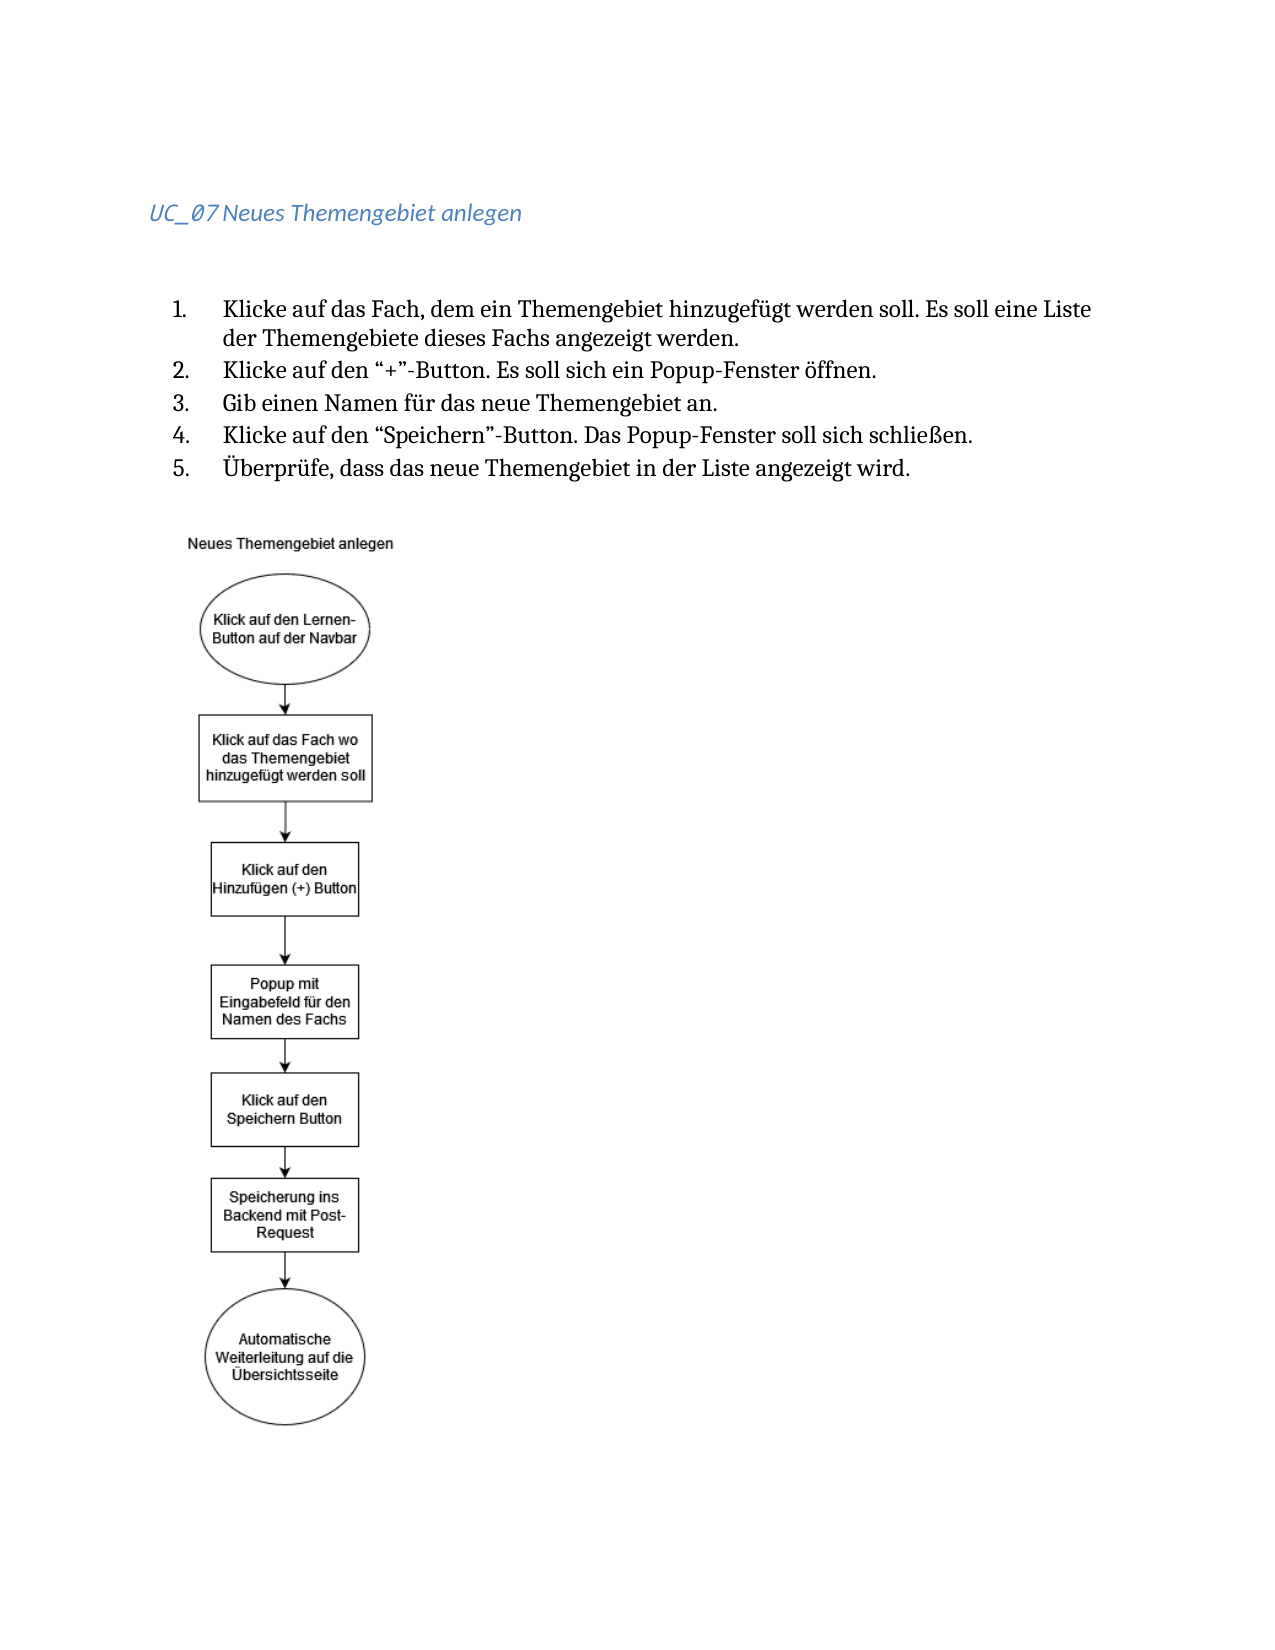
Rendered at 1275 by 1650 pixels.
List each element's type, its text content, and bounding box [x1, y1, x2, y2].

list Klicke auf das Fach, dem ein Themengebiet hinzugefügt werden soll. Es soll eine Liste der Themengebiete dieses Fachs angezeigt werden. [173, 295, 1127, 352]
list Klicke auf den “+”-Button. Es soll sich ein Popup-Fenster öffnen. [173, 356, 1127, 385]
list Klicke auf den “Speichern”-Button. Das Popup-Fenster soll sich schließen. [173, 421, 1127, 450]
picture [147, 501, 433, 1450]
list Gib einen Namen für das neue Themengebiet an. [173, 388, 1127, 417]
list Überprüfe, dass das neue Themengebiet in der Liste angezeigt wird. [173, 453, 1127, 482]
subtitle UC_07 Neues Themengebiet anlegen [148, 197, 1127, 228]
